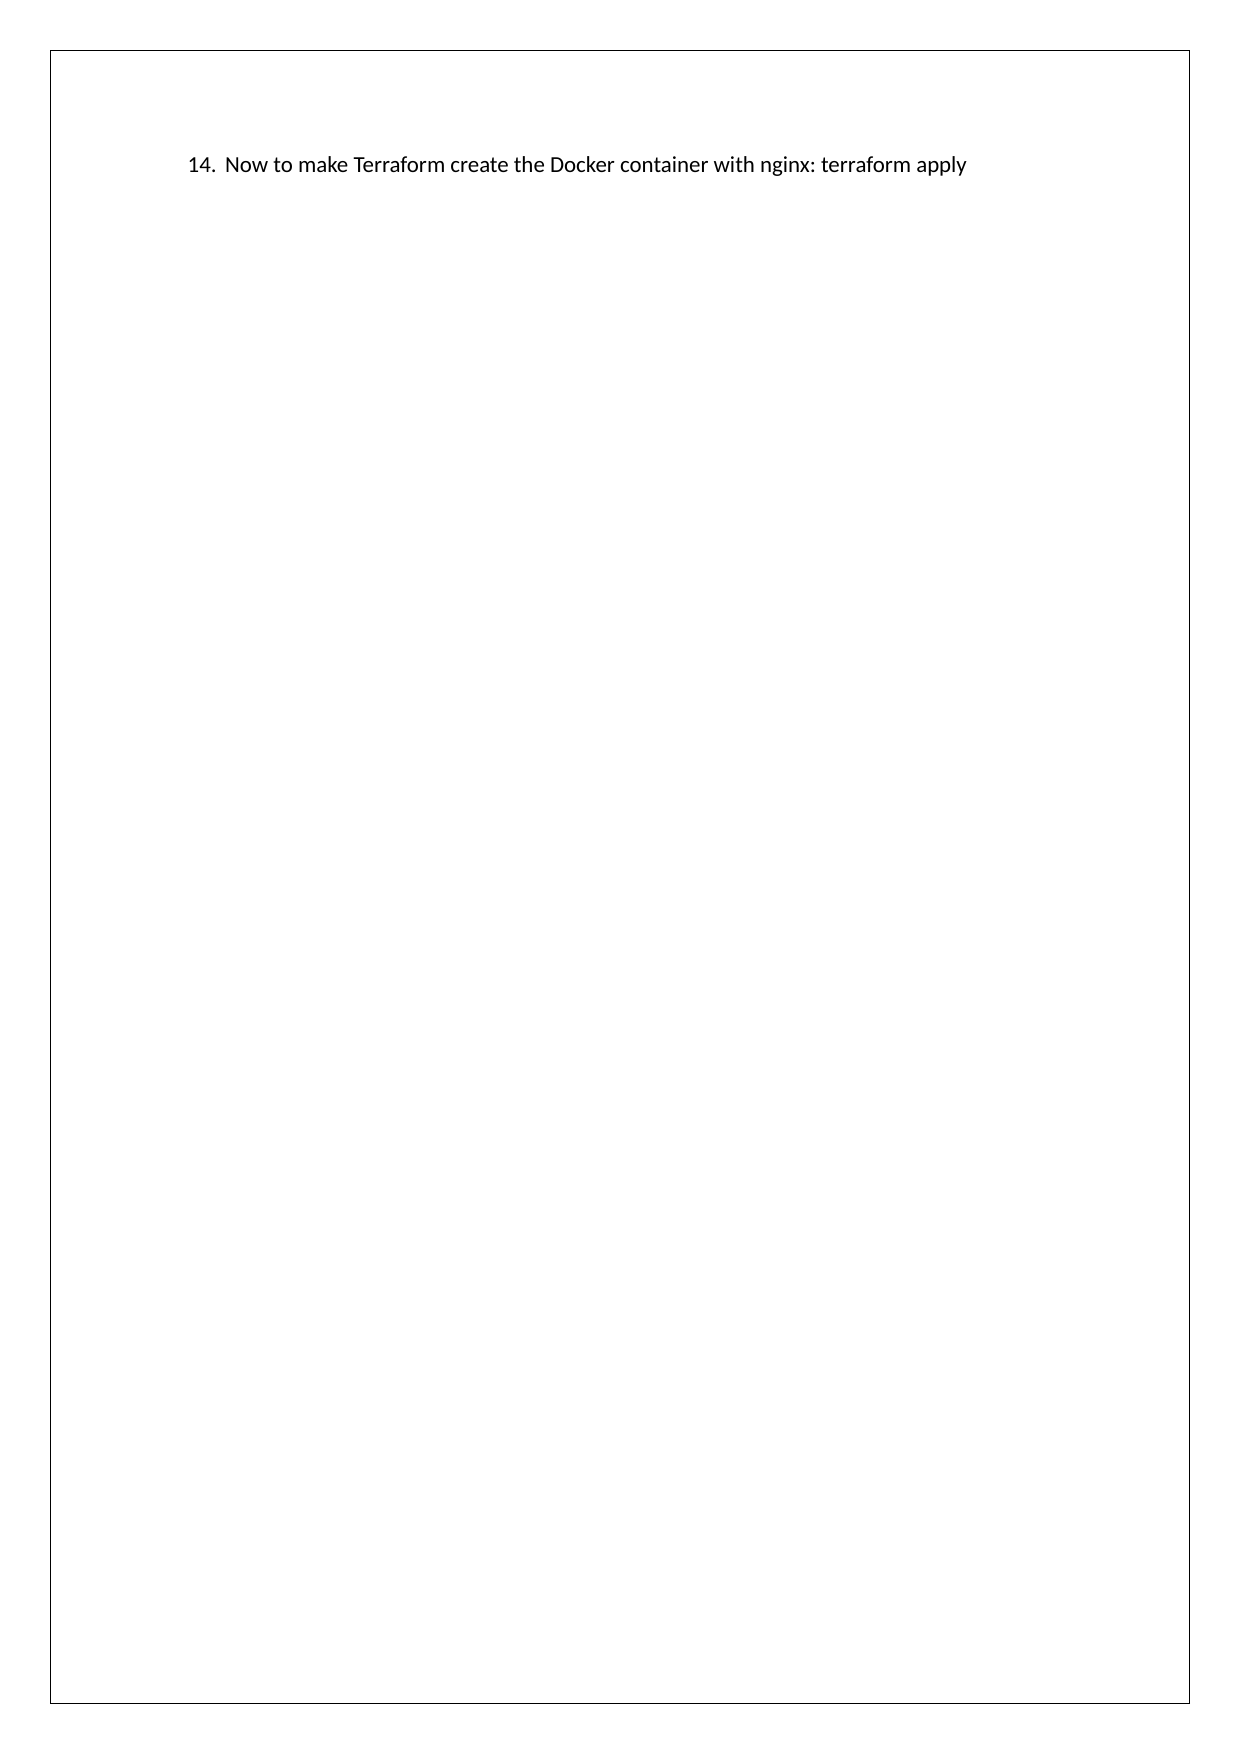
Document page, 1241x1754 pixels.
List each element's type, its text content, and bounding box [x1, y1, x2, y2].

list Now to make Terraform create the Docker container with nginx: terraform apply [187, 150, 1090, 178]
